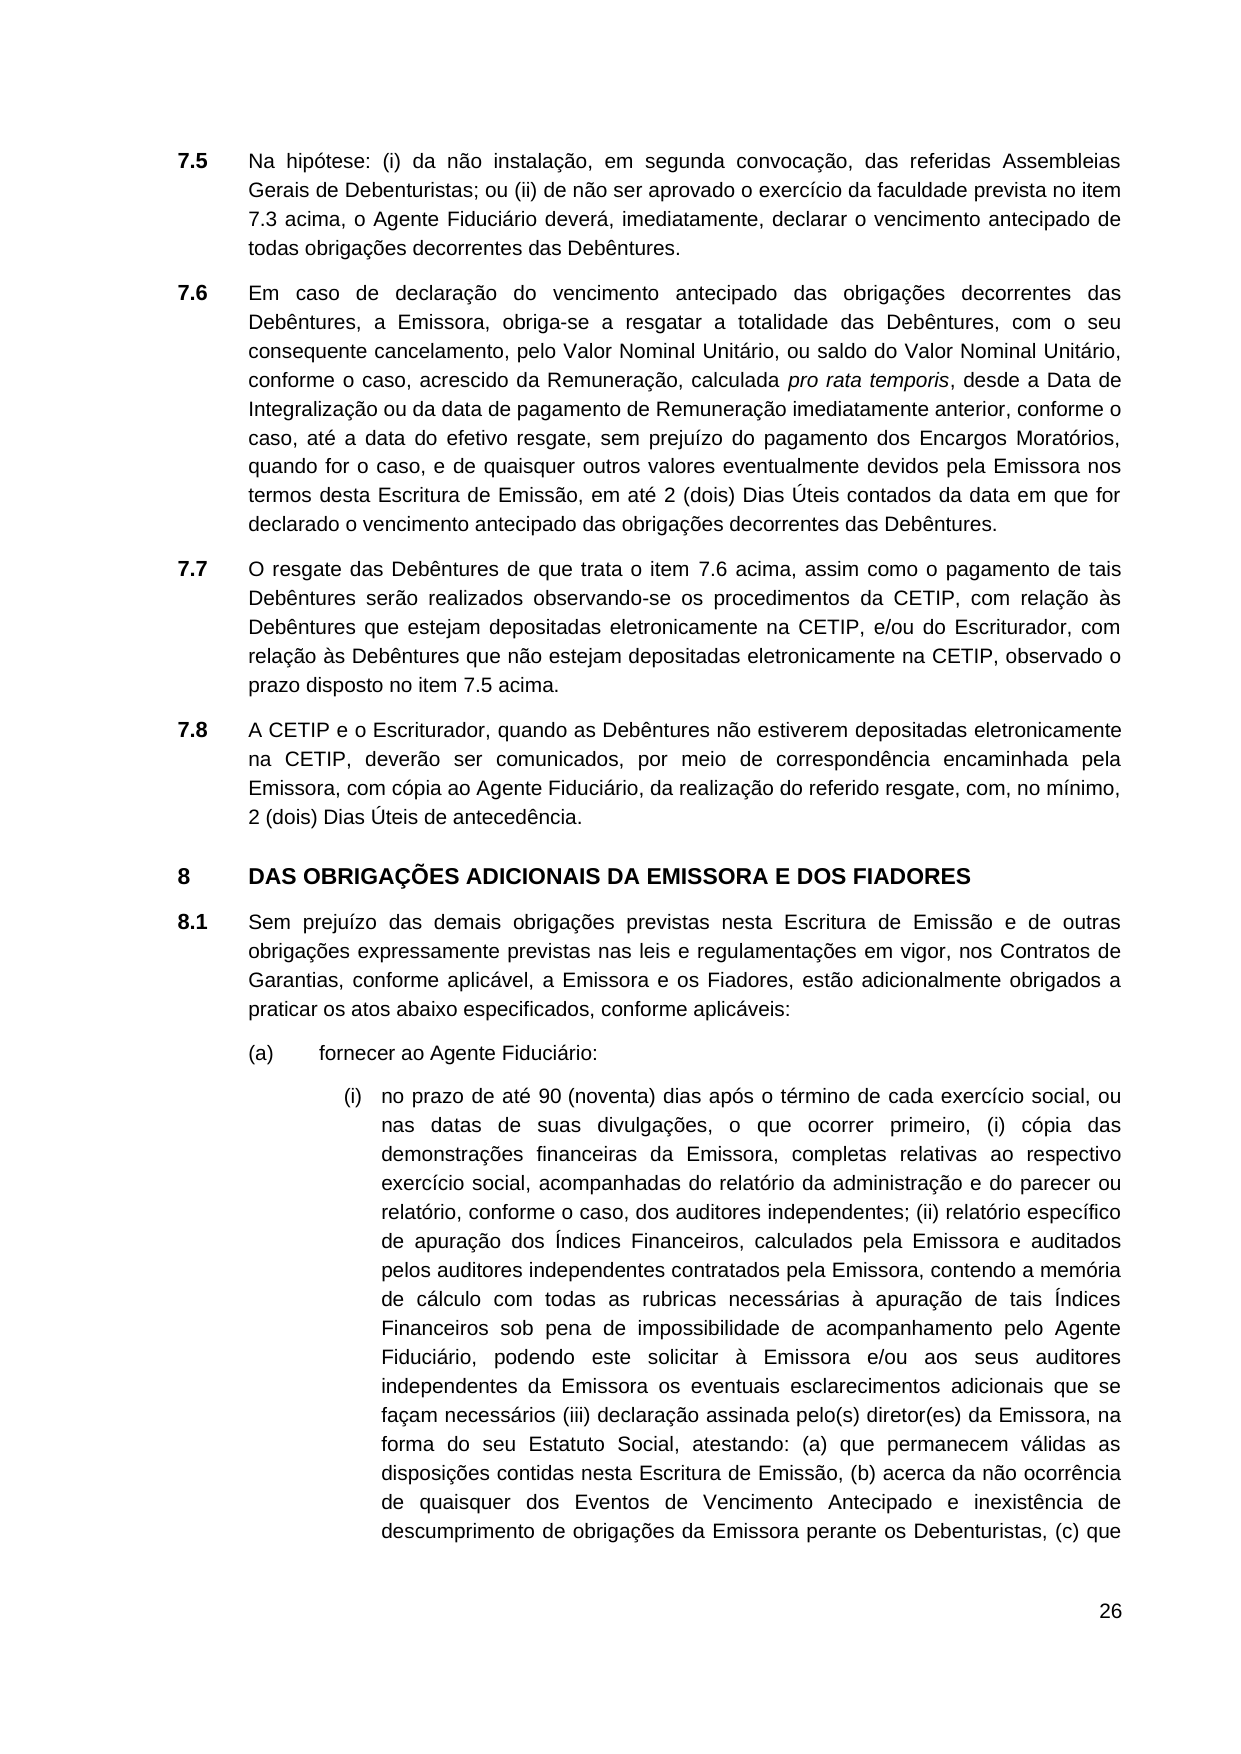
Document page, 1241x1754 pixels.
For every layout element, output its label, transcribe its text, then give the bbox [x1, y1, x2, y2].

text Sem prejuízo das demais obrigações previstas nesta Escritura de Emissão e de outras obrigações expressamente previstas nas leis e regulamentações em vigor, nos Contratos de Garantias, conforme aplicável, a Emissora e os Fiadores, estão adicionalmente obrigados a praticar os atos abaixo especificados, conforme aplicáveis: [177, 909, 1122, 1021]
text fornecer ao Agente Fiduciário: [248, 1041, 1122, 1065]
text DAS OBRIGAÇÕES ADICIONAIS DA EMISSORA E DOS FIADORES [177, 863, 1122, 889]
text O resgate das Debêntures de que trata o item 7.6 acima, assim como o pagamento de tais Debêntures serão realizados observando-se os procedimentos da CETIP, com relação às Debêntures que estejam depositadas eletronicamente na CETIP, e/ou do Escriturador, com relação às Debêntures que não estejam depositadas eletronicamente na CETIP, observado o prazo disposto no item 7.5 acima. [177, 556, 1122, 697]
text A CETIP e o Escriturador, quando as Debêntures não estiverem depositadas eletronicamente na CETIP, deverão ser comunicados, por meio de correspondência encaminhada pela Emissora, com cópia ao Agente Fiduciário, da realização do referido resgate, com, no mínimo, 2 (dois) Dias Úteis de antecedência. [177, 716, 1122, 828]
text Em caso de declaração do vencimento antecipado das obrigações decorrentes das Debêntures, a Emissora, obriga-se a resgatar a totalidade das Debêntures, com o seu consequente cancelamento, pelo Valor Nominal Unitário, ou saldo do Valor Nominal Unitário, conforme o caso, acrescido da Remuneração, calculada pro rata temporis, desde a Data de Integralização ou da data de pagamento de Remuneração imediatamente anterior, conforme o caso, até a data do efetivo resgate, sem prejuízo do pagamento dos Encargos Moratórios, quando for o caso, e de quaisquer outros valores eventualmente devidos pela Emissora nos termos desta Escritura de Emissão, em até 2 (dois) Dias Úteis contados da data em que for declarado o vencimento antecipado das obrigações decorrentes das Debêntures. [177, 279, 1122, 536]
text Na hipótese: (i) da não instalação, em segunda convocação, das referidas Assembleias Gerais de Debenturistas; ou (ii) de não ser aprovado o exercício da faculdade prevista no item 7.3 acima, o Agente Fiduciário deverá, imediatamente, declarar o vencimento antecipado de todas obrigações decorrentes das Debêntures. [177, 148, 1122, 260]
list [343, 1084, 1122, 1543]
